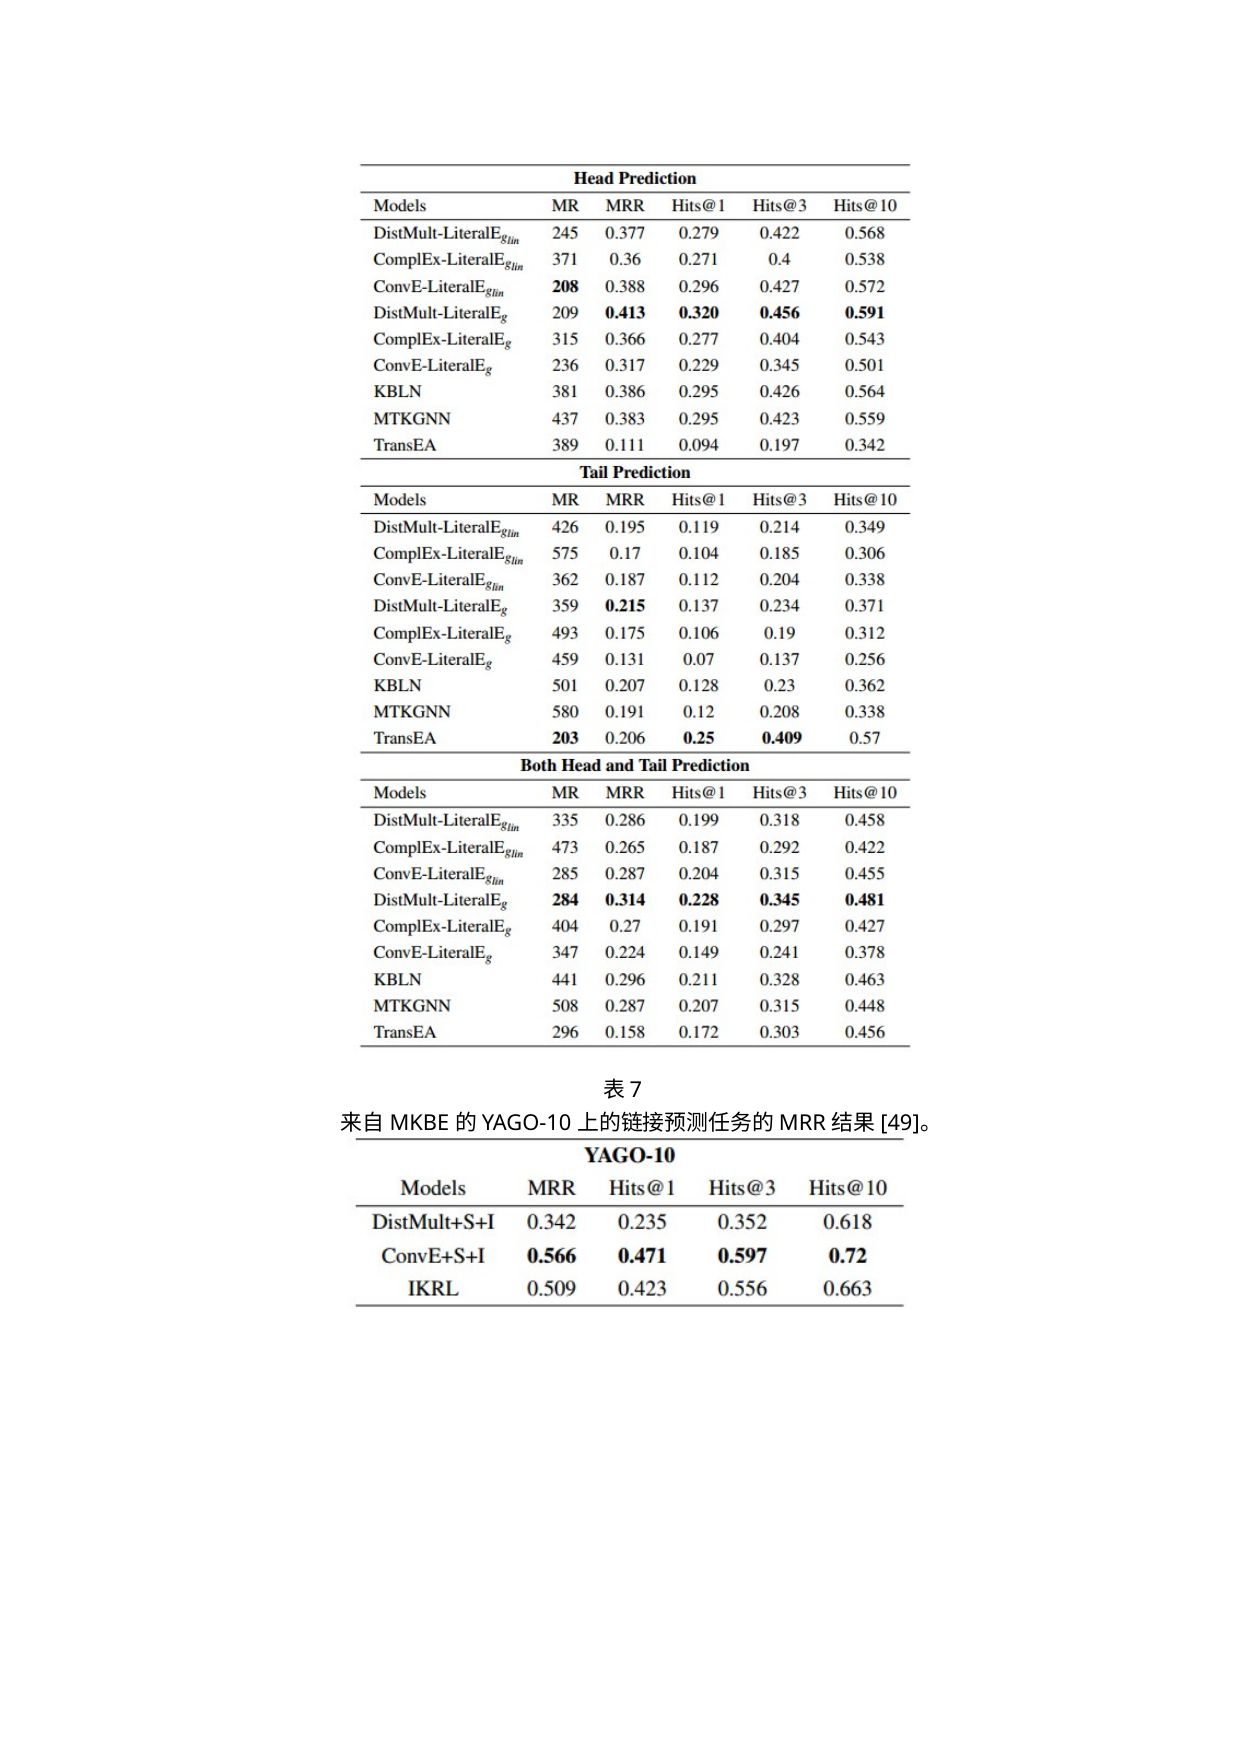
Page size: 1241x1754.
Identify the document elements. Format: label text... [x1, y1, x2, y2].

picture [187, 161, 1053, 1052]
picture [237, 1136, 1003, 1312]
text 来自 MKBE 的 YAGO-10 上的链接预测任务的 MRR 结果 [49]。 [187, 1104, 1053, 1137]
text 表7 [187, 1072, 1053, 1104]
